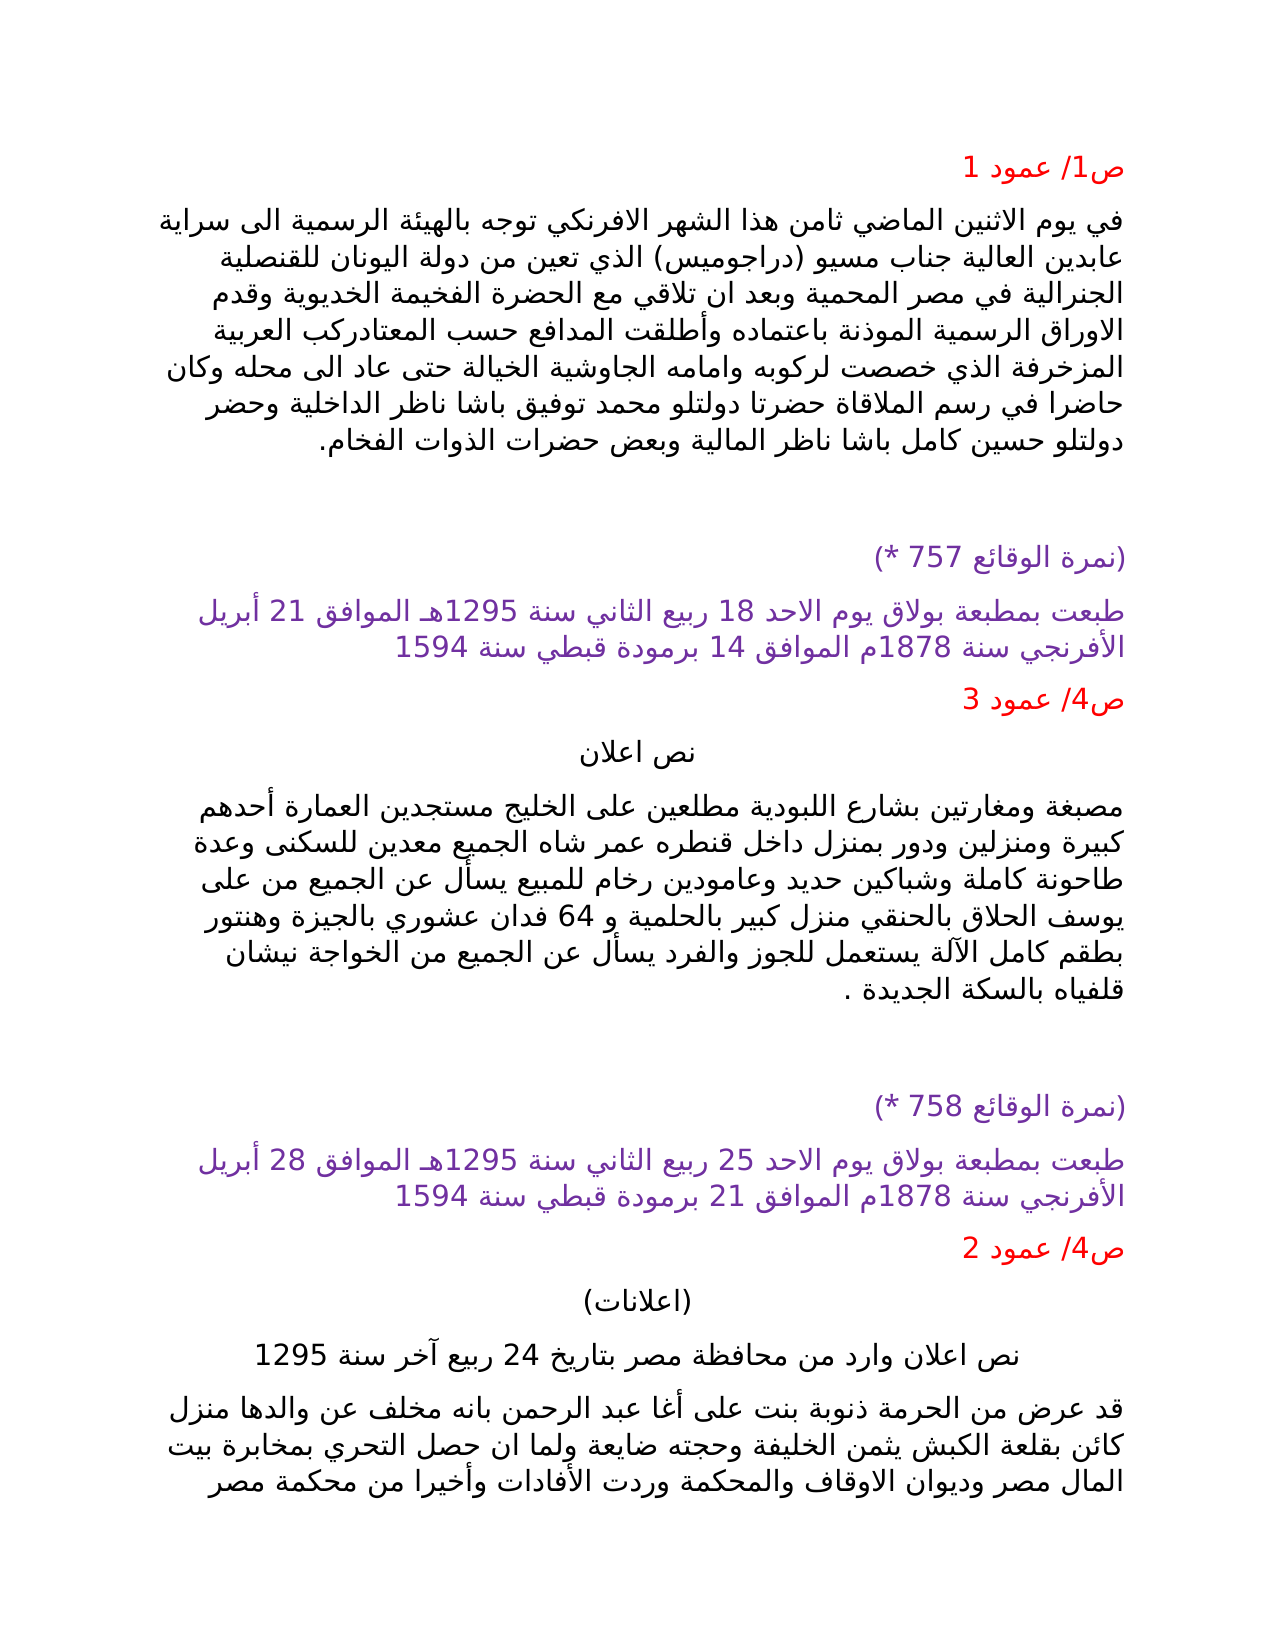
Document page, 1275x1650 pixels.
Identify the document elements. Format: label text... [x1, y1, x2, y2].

text طبعت بمطبعة بولاق يوم الاحد 18 ربيع الثاني سنة 1295هـ الموافق 21 أبريل الأفرنجي سنة 1878م الموافق 14 برمودة قبطي سنة 1594 [150, 594, 1125, 664]
text (* نمرة الوقائع 758) [150, 1085, 1125, 1125]
text طبعت بمطبعة بولاق يوم الاحد 25 ربيع الثاني سنة 1295هـ الموافق 28 أبريل الأفرنجي سنة 1878م الموافق 21 برمودة قبطي سنة 1594 [150, 1143, 1125, 1213]
text نص اعلان [150, 736, 1125, 770]
text ص4/ عمود 2 [150, 1231, 1125, 1265]
text نص اعلان وارد من محافظة مصر بتاريخ 24 ربيع آخر سنة 1295 [150, 1338, 1125, 1372]
text (* نمرة الوقائع 757) [150, 536, 1125, 576]
text في يوم الاثنين الماضي ثامن هذا الشهر الافرنكي توجه بالهيئة الرسمية الى سراية عابدين العالية جناب مسيو (دراجوميس) الذي تعين من دولة اليونان للقنصلية الجنرالية في مصر المحمية وبعد ان تلاقي مع الحضرة الفخيمة الخديوية وقدم الاوراق الرسمية الموذنة باعتماده وأطلقت المدافع حسب المعتادركب العربية المزخرفة الذي خصصت لركوبه وامامه الجاوشية الخيالة حتى عاد الى محله وكان حاضرا في رسم الملاقاة حضرتا دولتلو محمد توفيق باشا ناظر الداخلية وحضر دولتلو حسين كامل باشا ناظر المالية وبعض حضرات الذوات الفخام. [150, 203, 1125, 457]
text (اعلانات) [150, 1285, 1125, 1319]
text مصبغة ومغارتين بشارع اللبودية مطلعين على الخليج مستجدين العمارة أحدهم كبيرة ومنزلين ودور بمنزل داخل قنطره عمر شاه الجميع معدين للسكنى وعدة طاحونة كاملة وشباكين حديد وعامودين رخام للمبيع يسأل عن الجميع من على يوسف الحلاق بالحنقي منزل كبير بالحلمية و 64 فدان عشوري بالجيزة وهنتور بطقم كامل الآلة يستعمل للجوز والفرد يسأل عن الجميع من الخواجة نيشان قلفياه بالسكة الجديدة . [150, 789, 1125, 1006]
text ص4/ عمود 3 [150, 682, 1125, 716]
text ص1/ عمود 1 [150, 150, 1125, 184]
